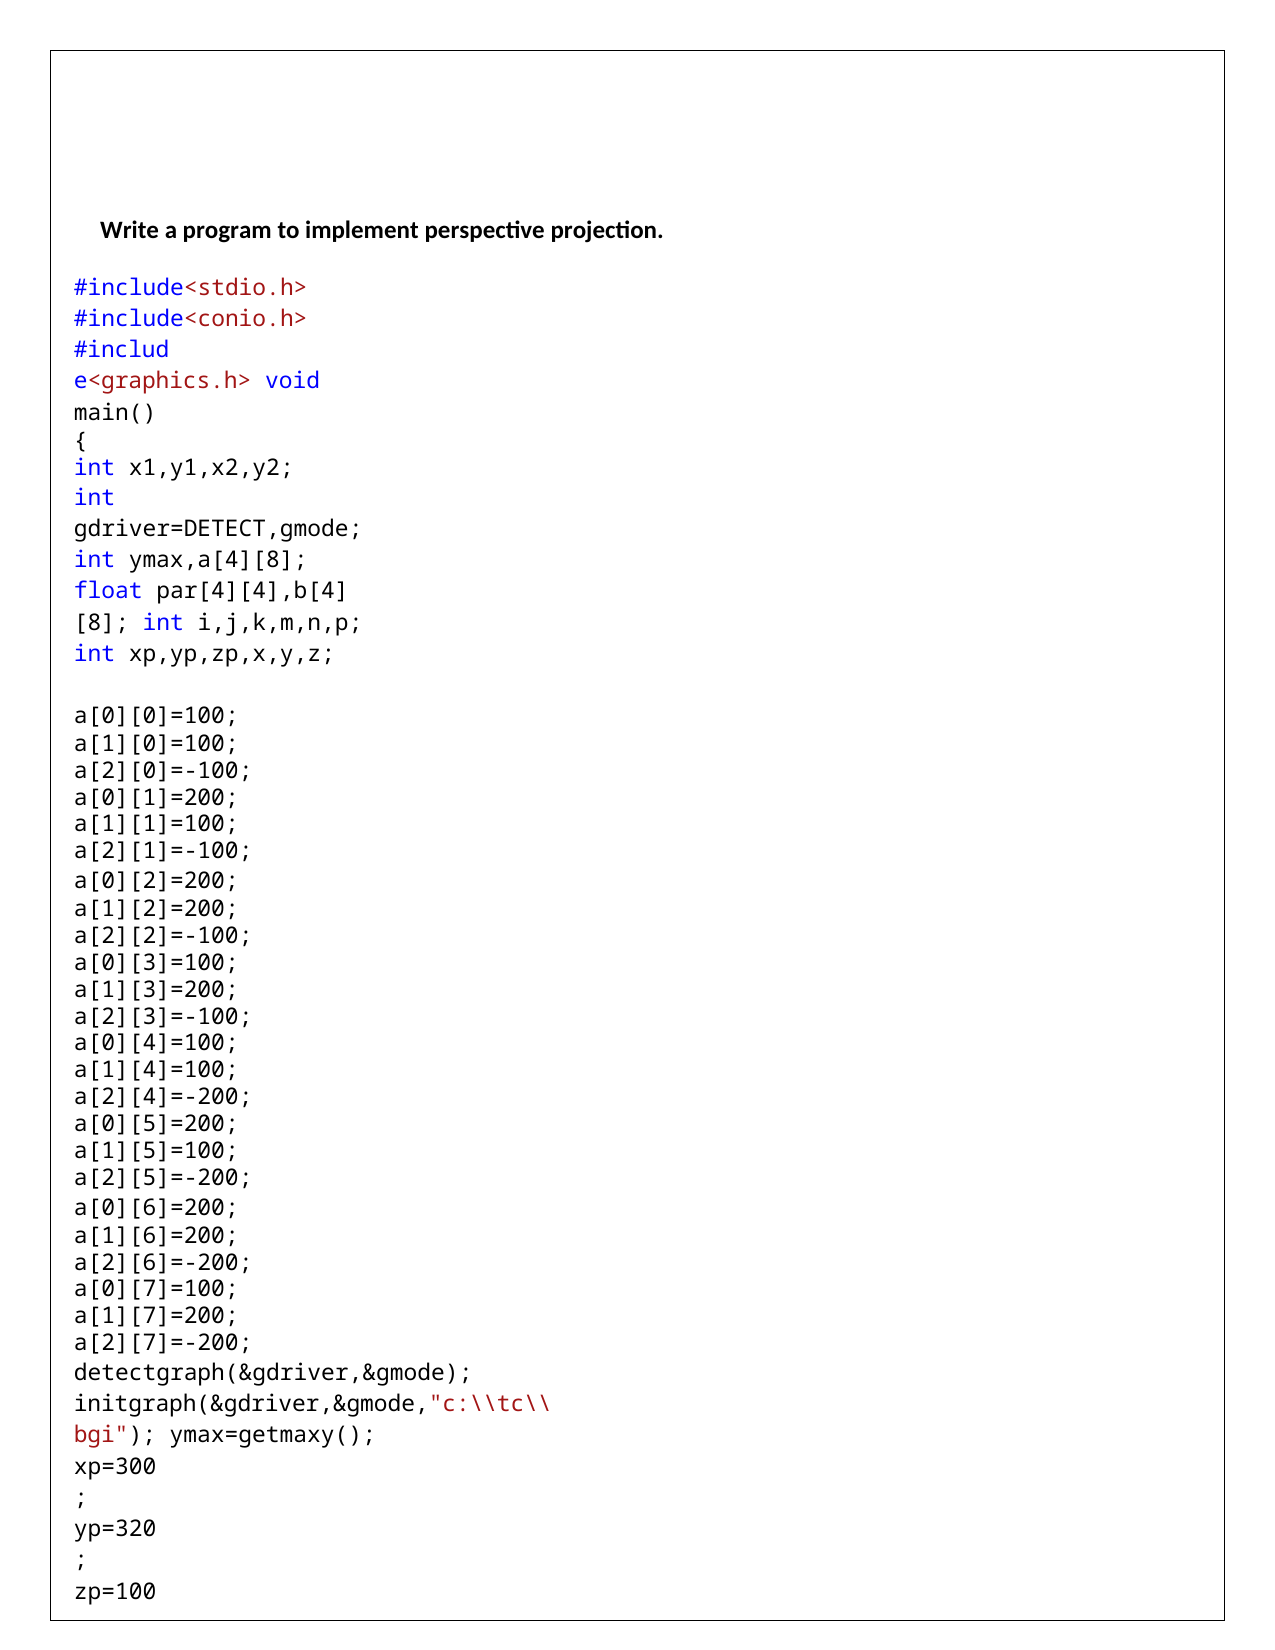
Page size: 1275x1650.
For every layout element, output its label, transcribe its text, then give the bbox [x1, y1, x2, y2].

text int x1,y1,x2,y2; [73, 454, 1179, 481]
text a[0][1]=200; [73, 783, 1179, 810]
text a[0][4]=100; [73, 1029, 1179, 1056]
text a[1][0]=100; [73, 730, 1179, 757]
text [73, 1449, 162, 1606]
text a[2][0]=-100; [73, 757, 1179, 783]
text float par[4][4],b[4][8]; int i,j,k,m,n,p; [73, 574, 378, 637]
text a[2][3]=-100; [73, 1003, 1179, 1029]
text a[0][2]=200; [73, 864, 1179, 895]
text a[0][3]=100; [73, 949, 1179, 976]
text #include<stdio.h> #include<conio.h> #include<graphics.h> void main() [73, 271, 340, 427]
text a[2][7]=-200; [73, 1329, 1179, 1356]
text detectgraph(&gdriver,&gmode); initgraph(&gdriver,&gmode,"c:\\tc\\bgi"); ymax=getmaxy(); [73, 1356, 592, 1449]
text a[2][5]=-200; [73, 1164, 1179, 1190]
text a[1][3]=200; [73, 976, 1179, 1003]
text a[0][6]=200; [73, 1190, 1179, 1222]
text int gdriver=DETECT,gmode; int ymax,a[4][8]; [73, 481, 389, 574]
text int xp,yp,zp,x,y,z; [73, 637, 1179, 668]
text a[0][7]=100; [73, 1275, 1179, 1302]
text a[0][0]=100; [73, 698, 1179, 730]
text a[2][2]=-100; [73, 922, 1179, 949]
text a[1][2]=200; [73, 895, 1179, 922]
text { [73, 427, 1179, 454]
text a[2][4]=-200; [73, 1083, 1179, 1110]
text a[1][4]=100; [73, 1056, 1179, 1083]
text a[1][1]=100; [73, 811, 1179, 837]
text a[0][5]=200; [73, 1110, 1179, 1137]
list Write a program to implement perspective projection. [62, 215, 1179, 245]
text a[1][6]=200; [73, 1222, 1179, 1248]
text a[2][1]=-100; [73, 837, 1179, 864]
text a[1][5]=100; [73, 1137, 1179, 1164]
text a[1][7]=200; [73, 1302, 1179, 1329]
text a[2][6]=-200; [73, 1248, 1179, 1275]
